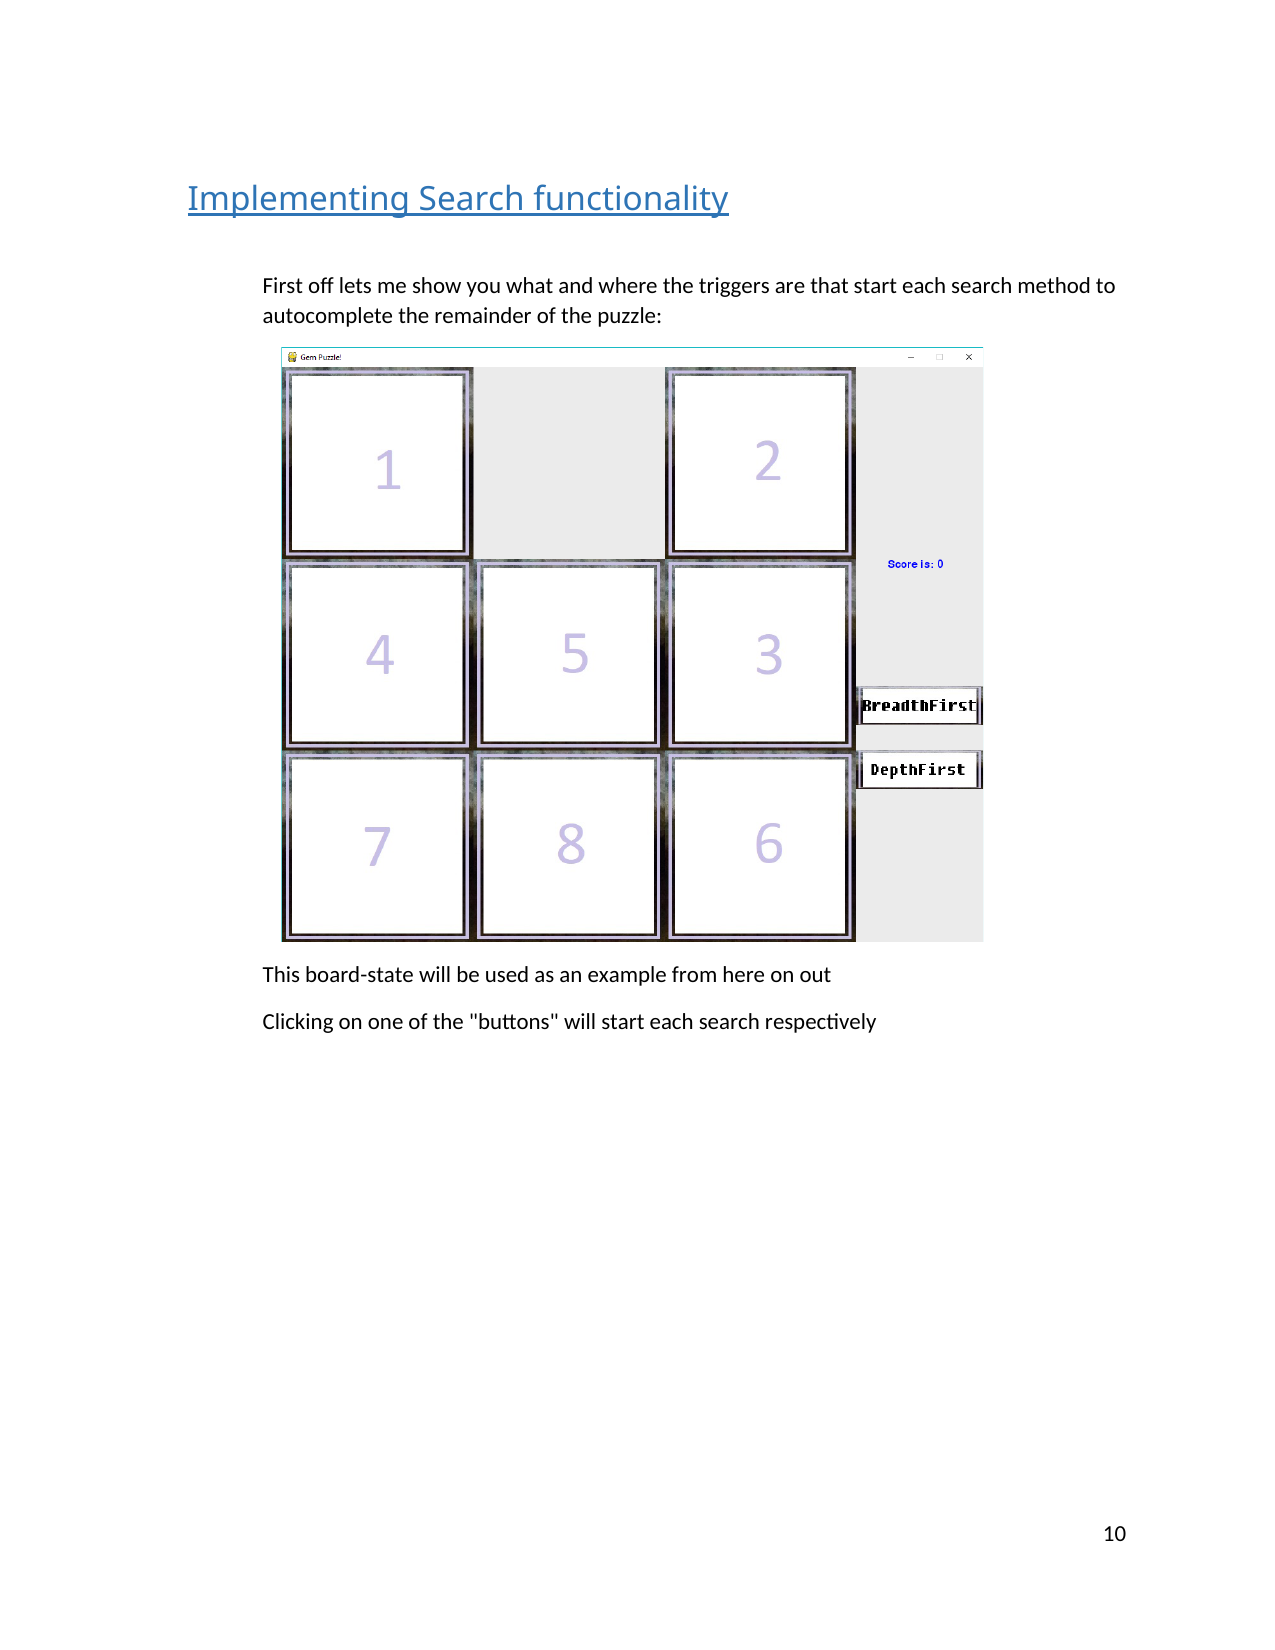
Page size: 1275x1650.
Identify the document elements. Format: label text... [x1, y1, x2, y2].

text First off lets me show you what and where the triggers are that start each search method to autocomplete the remainder of the puzzle: [262, 271, 1125, 329]
text This board-state will be used as an example from here on out [262, 960, 1125, 988]
text Clicking on one of the "buttons" will start each search respectively [262, 1007, 1125, 1035]
subtitle Implementing Search functionality [187, 175, 1125, 220]
